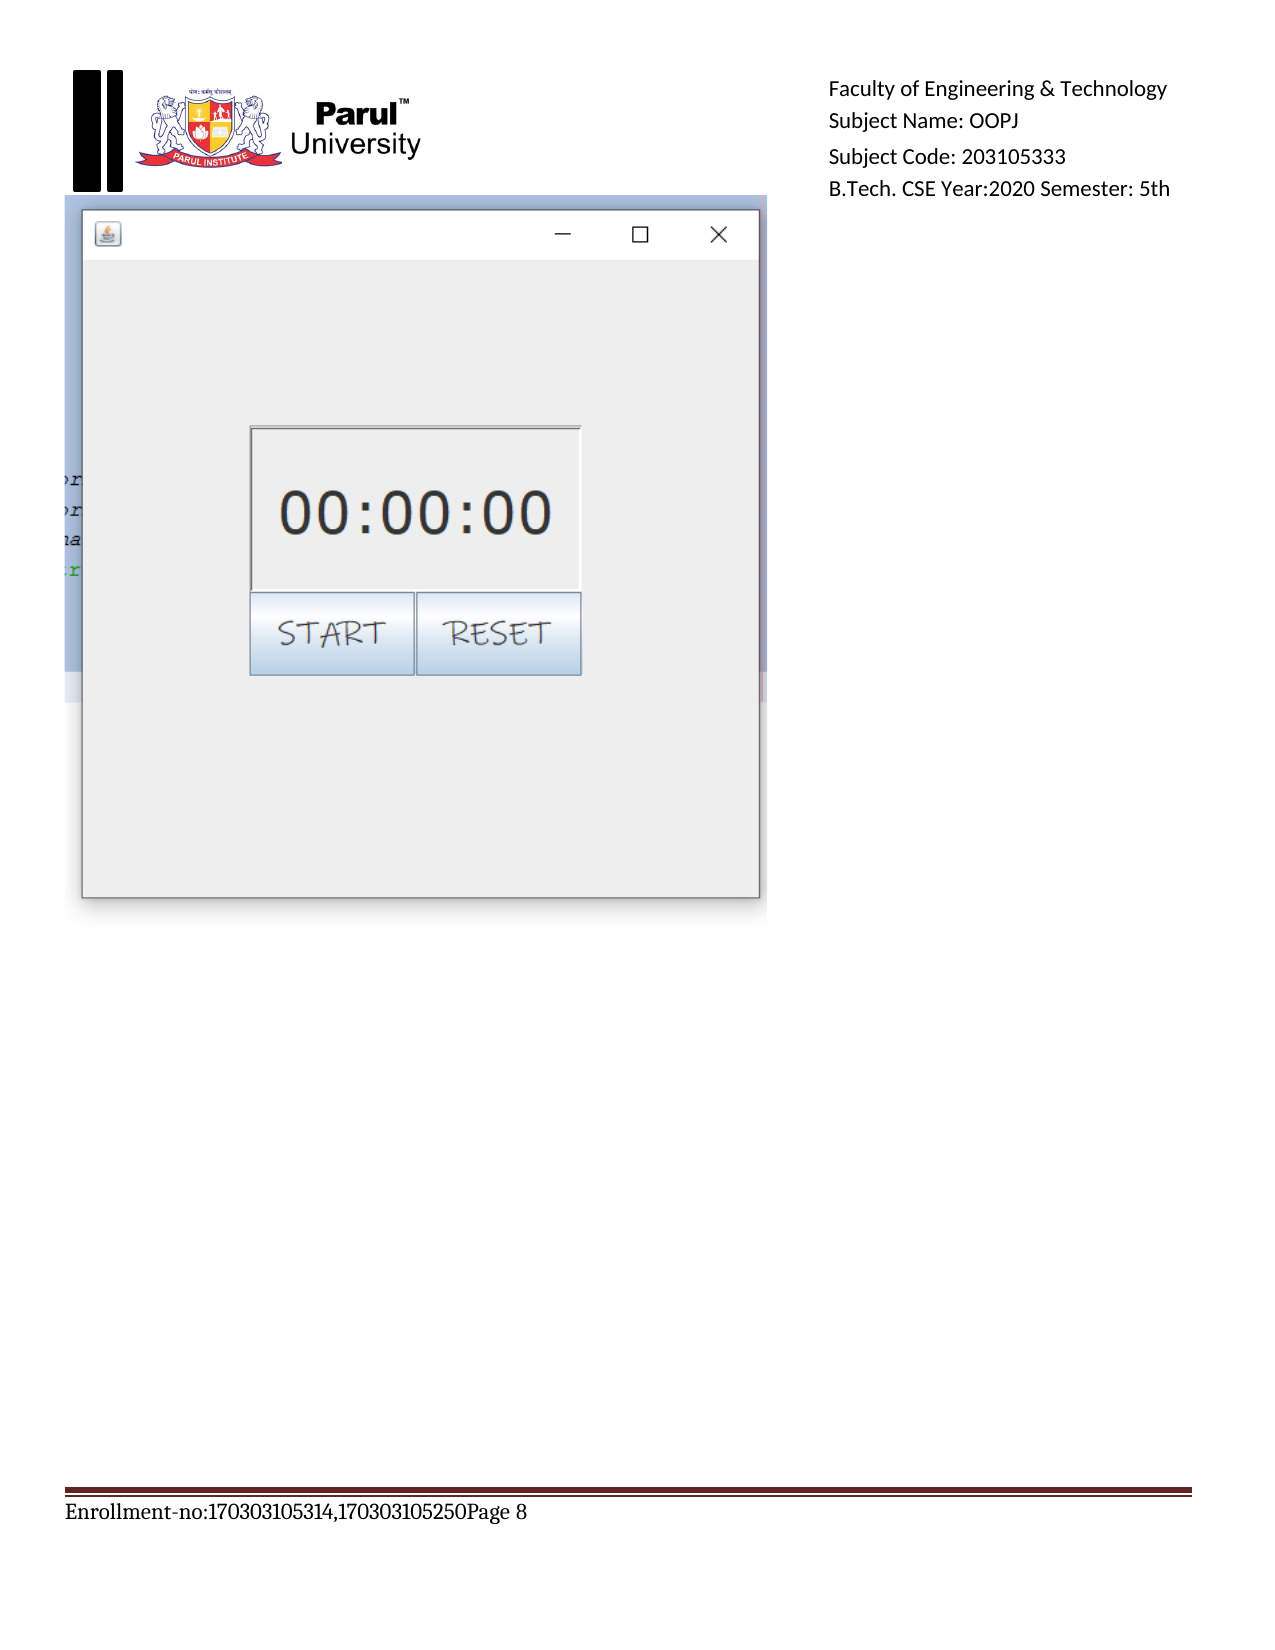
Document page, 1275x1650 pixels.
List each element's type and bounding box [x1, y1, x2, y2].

picture [64, 195, 768, 947]
picture [134, 88, 421, 168]
